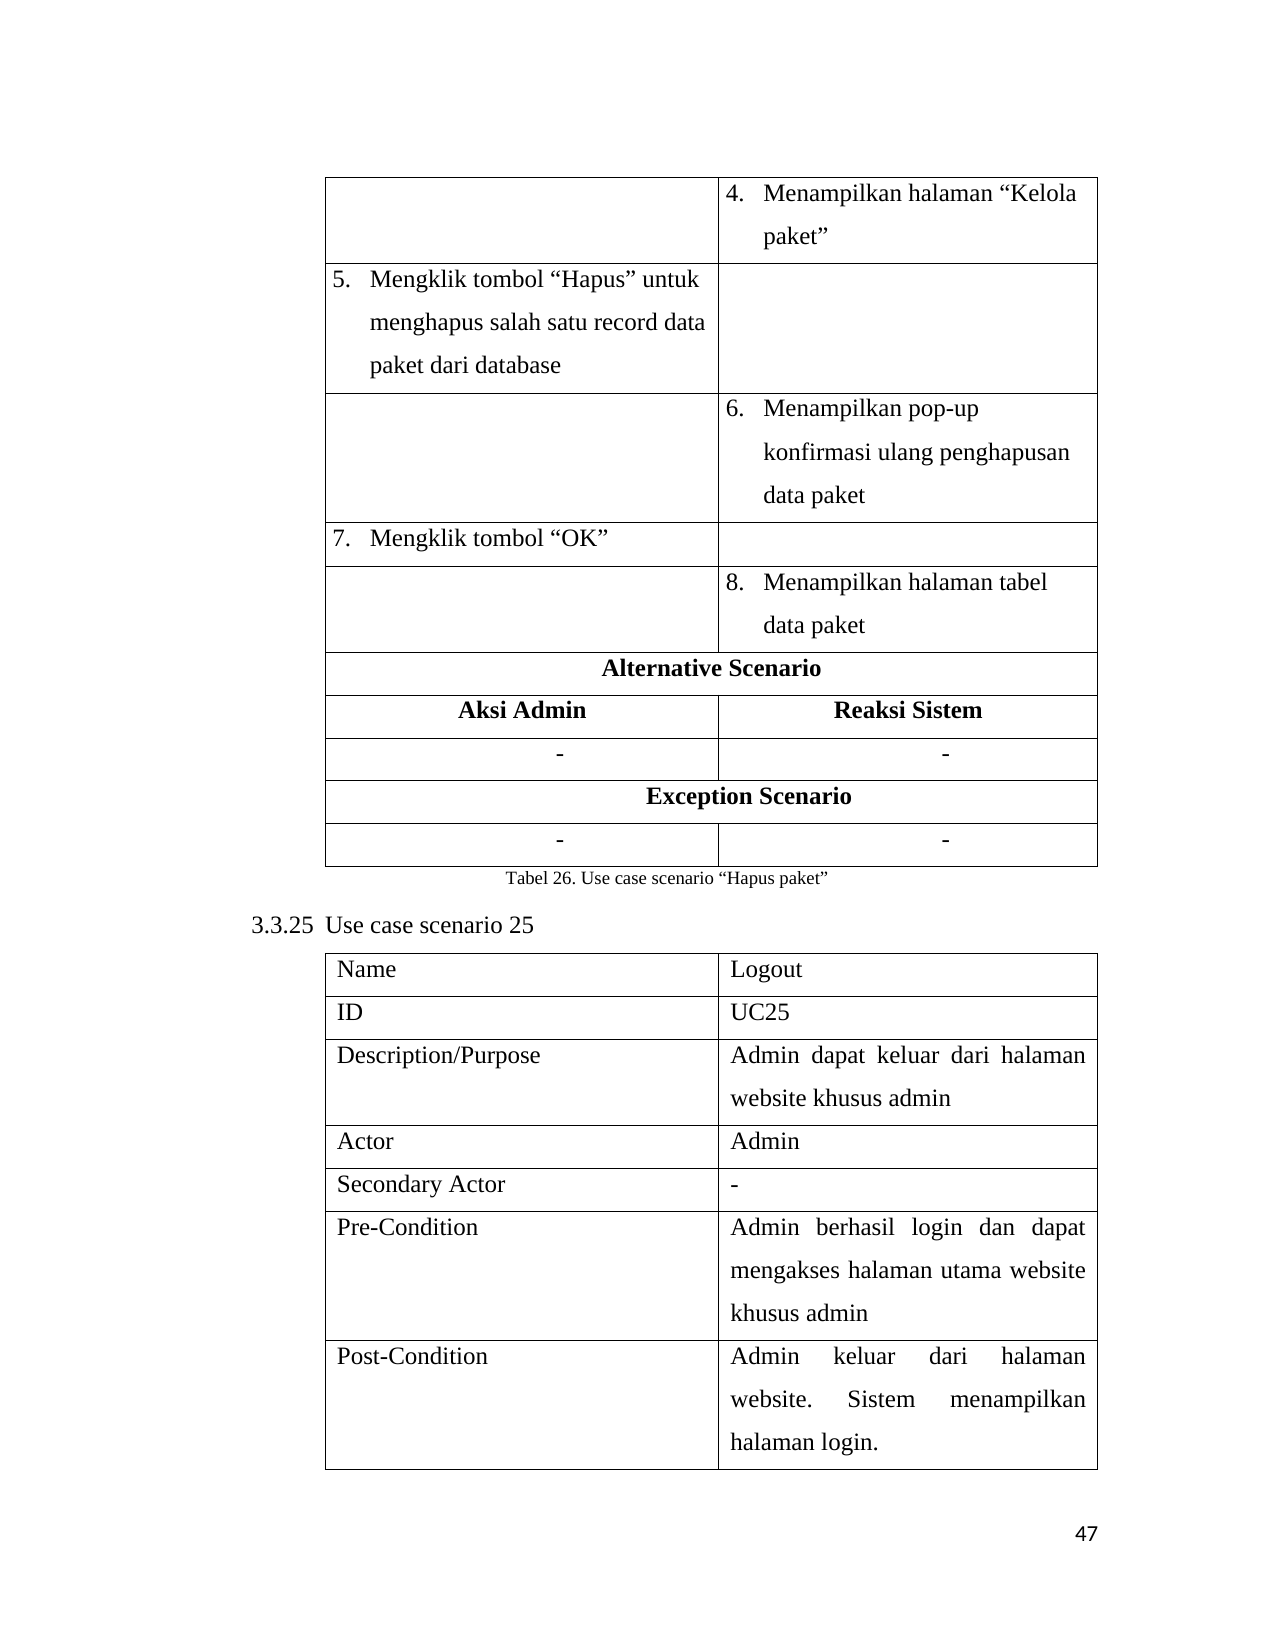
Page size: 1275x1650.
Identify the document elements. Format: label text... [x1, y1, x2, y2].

table_cell - [719, 739, 1097, 780]
table_cell Admin dapat keluar dari halaman website khusus admin [719, 1040, 1097, 1125]
table_cell - [719, 1169, 1097, 1211]
table_cell Reaksi Sistem [719, 696, 1097, 737]
table_cell Secondary Actor [326, 1169, 718, 1211]
table_cell Admin [719, 1126, 1097, 1168]
table_header Name [326, 954, 718, 996]
table_cell Exception Scenario [326, 781, 1097, 823]
table_cell [719, 264, 1097, 392]
table_cell ID [326, 997, 718, 1039]
table_cell Menampilkan halaman “Kelola paket” [719, 178, 1097, 263]
table_cell Menampilkan halaman tabel data paket [719, 567, 1097, 652]
table_cell Mengklik tombol “OK” [326, 523, 718, 566]
table_cell Mengklik tombol “Hapus” untuk menghapus salah satu record data paket dari database [326, 264, 718, 392]
table_cell [326, 178, 718, 263]
table_cell - [326, 739, 718, 780]
table_cell Actor [326, 1126, 718, 1168]
table_cell - [719, 824, 1097, 866]
subtitle Use case scenario 25 [251, 910, 1098, 938]
table_cell Admin berhasil login dan dapat mengakses halaman utama website khusus admin [719, 1212, 1097, 1340]
table_cell Alternative Scenario [326, 653, 1097, 694]
text Tabel 26. Use case scenario “Hapus paket” [236, 867, 1098, 889]
table_cell Pre-Condition [326, 1212, 718, 1340]
table_cell [719, 523, 1097, 566]
table_cell Aksi Admin [326, 696, 718, 737]
table_cell Menampilkan pop-up konfirmasi ulang penghapusan data paket [719, 394, 1097, 522]
table_cell Description/Purpose [326, 1040, 718, 1125]
table_cell Admin keluar dari halaman website. Sistem menampilkan halaman login. [719, 1341, 1097, 1469]
table_cell [326, 567, 718, 652]
table_cell [326, 394, 718, 522]
table_cell UC25 [719, 997, 1097, 1039]
table_cell Post-Condition [326, 1341, 718, 1469]
table_header Logout [719, 954, 1097, 996]
table_cell - [326, 824, 718, 866]
